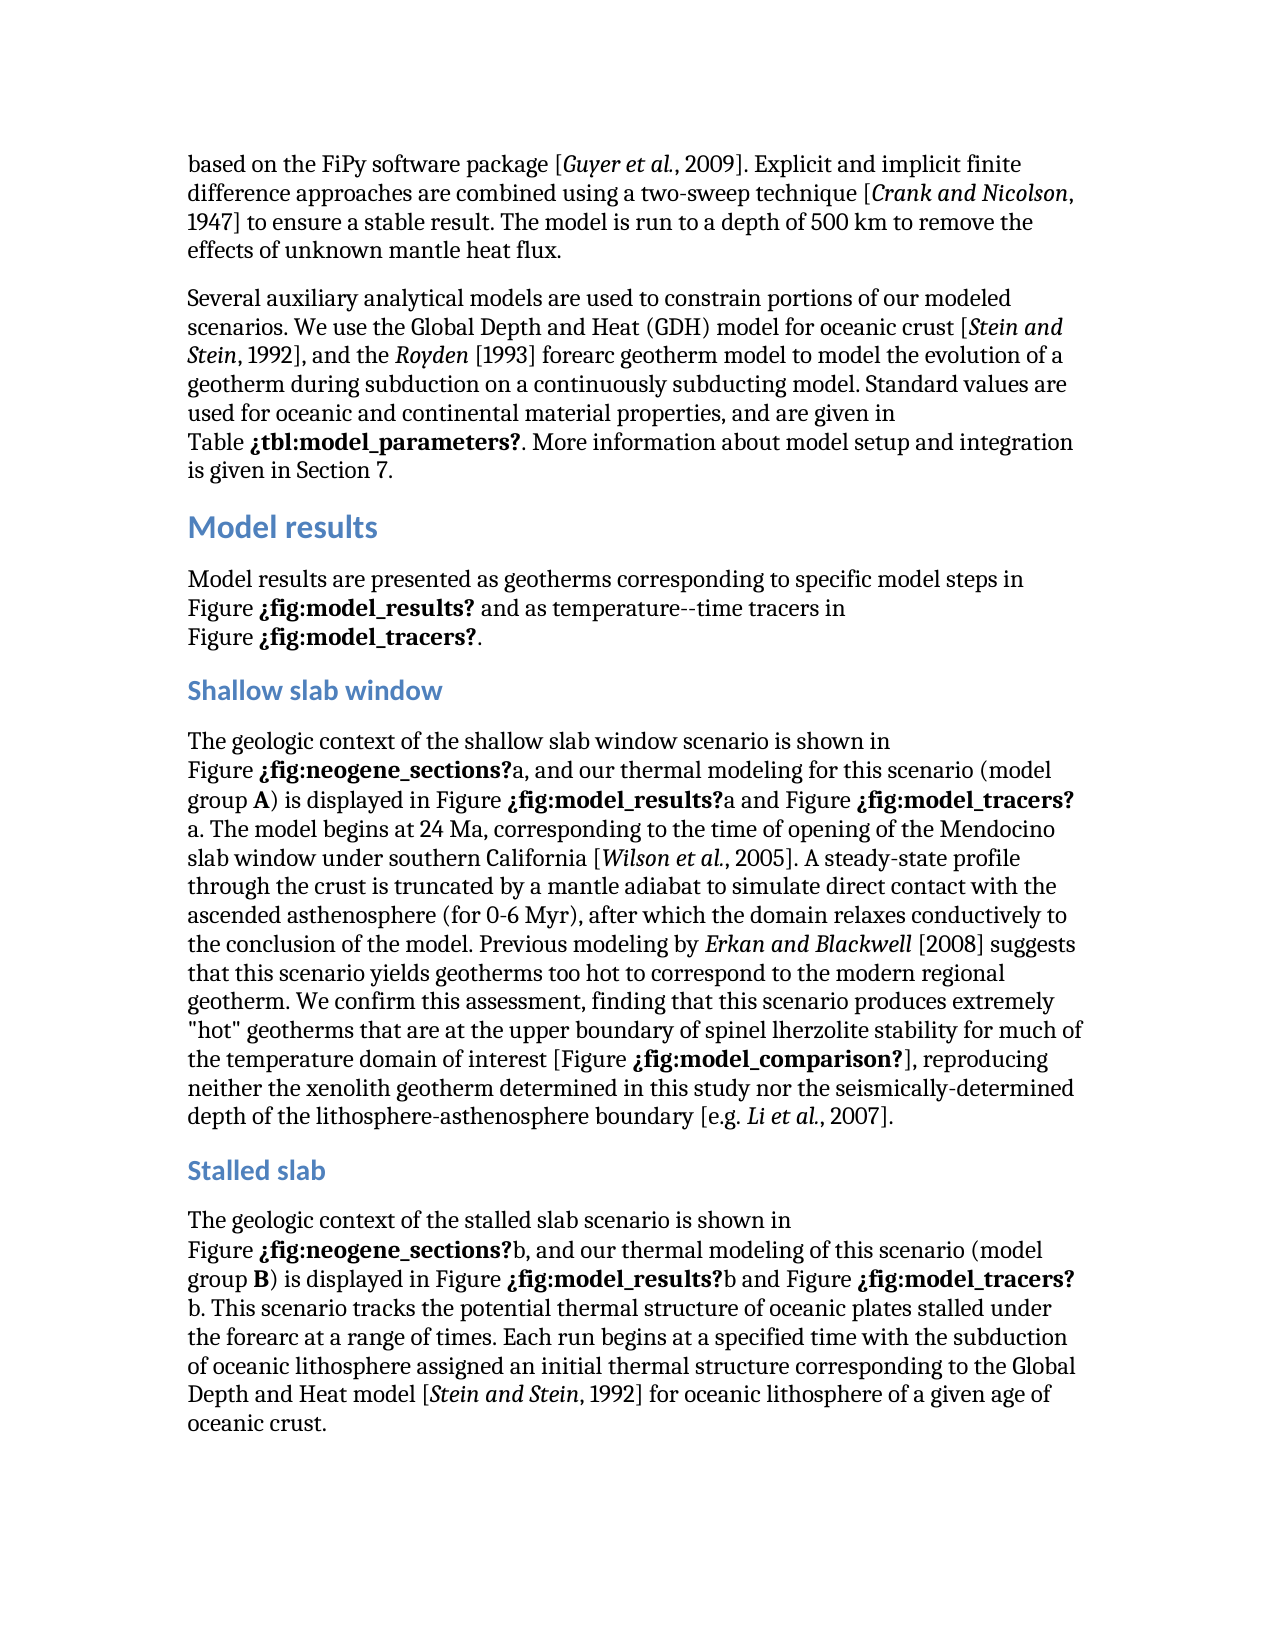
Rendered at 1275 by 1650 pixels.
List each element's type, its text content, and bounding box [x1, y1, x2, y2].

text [187, 150, 1087, 265]
subtitle Shallow slab window [187, 672, 1087, 708]
text The geologic context of the shallow slab window scenario is shown in Figure ¿fig:neogene_sections?‌a, and our thermal modeling for this scenario (model group A) is displayed in Figure ¿fig:model_results?‌a and Figure ¿fig:model_tracers?‌a. The model begins at 24 Ma, corresponding to the time of opening of the Mendocino slab window under southern California [Wilson et al., 2005]. A steady-state profile through the crust is truncated by a mantle adiabat to simulate direct contact with the ascended asthenosphere (for 0-6 Myr), after which the domain relaxes conductively to the conclusion of the model. Previous modeling by Erkan and Blackwell [2008] suggests that this scenario yields geotherms too hot to correspond to the modern regional geotherm. We confirm this assessment, finding that this scenario produces extremely "hot" geotherms that are at the upper boundary of spinel lherzolite stability for much of the temperature domain of interest [Figure ¿fig:model_comparison?], reproducing neither the xenolith geotherm determined in this study nor the seismically-determined depth of the lithosphere-asthenosphere boundary [e.g. Li et al., 2007]. [187, 727, 1087, 1131]
subtitle Stalled slab [187, 1152, 1087, 1187]
text Several auxiliary analytical models are used to constrain portions of our modeled scenarios. We use the Global Depth and Heat (GDH) model for oceanic crust [Stein and Stein, 1992], and the Royden [1993] forearc geotherm model to model the evolution of a geotherm during subduction on a continuously subducting model. Standard values are used for oceanic and continental material properties, and are given in Table ¿tbl:model_parameters?. More information about model setup and integration is given in Section 7. [187, 284, 1087, 485]
subtitle Model results [187, 506, 1087, 547]
text The geologic context of the stalled slab scenario is shown in Figure ¿fig:neogene_sections?‌b, and our thermal modeling of this scenario (model group B) is displayed in Figure ¿fig:model_results?‌b and Figure ¿fig:model_tracers?‌b. This scenario tracks the potential thermal structure of oceanic plates stalled under the forearc at a range of times. Each run begins at a specified time with the subduction of oceanic lithosphere assigned an initial thermal structure corresponding to the Global Depth and Heat model [Stein and Stein, 1992] for oceanic lithosphere of a given age of oceanic crust. [187, 1206, 1087, 1438]
text Model results are presented as geotherms corresponding to specific model steps in Figure ¿fig:model_results? and as temperature--time tracers in Figure ¿fig:model_tracers?. [187, 565, 1087, 652]
